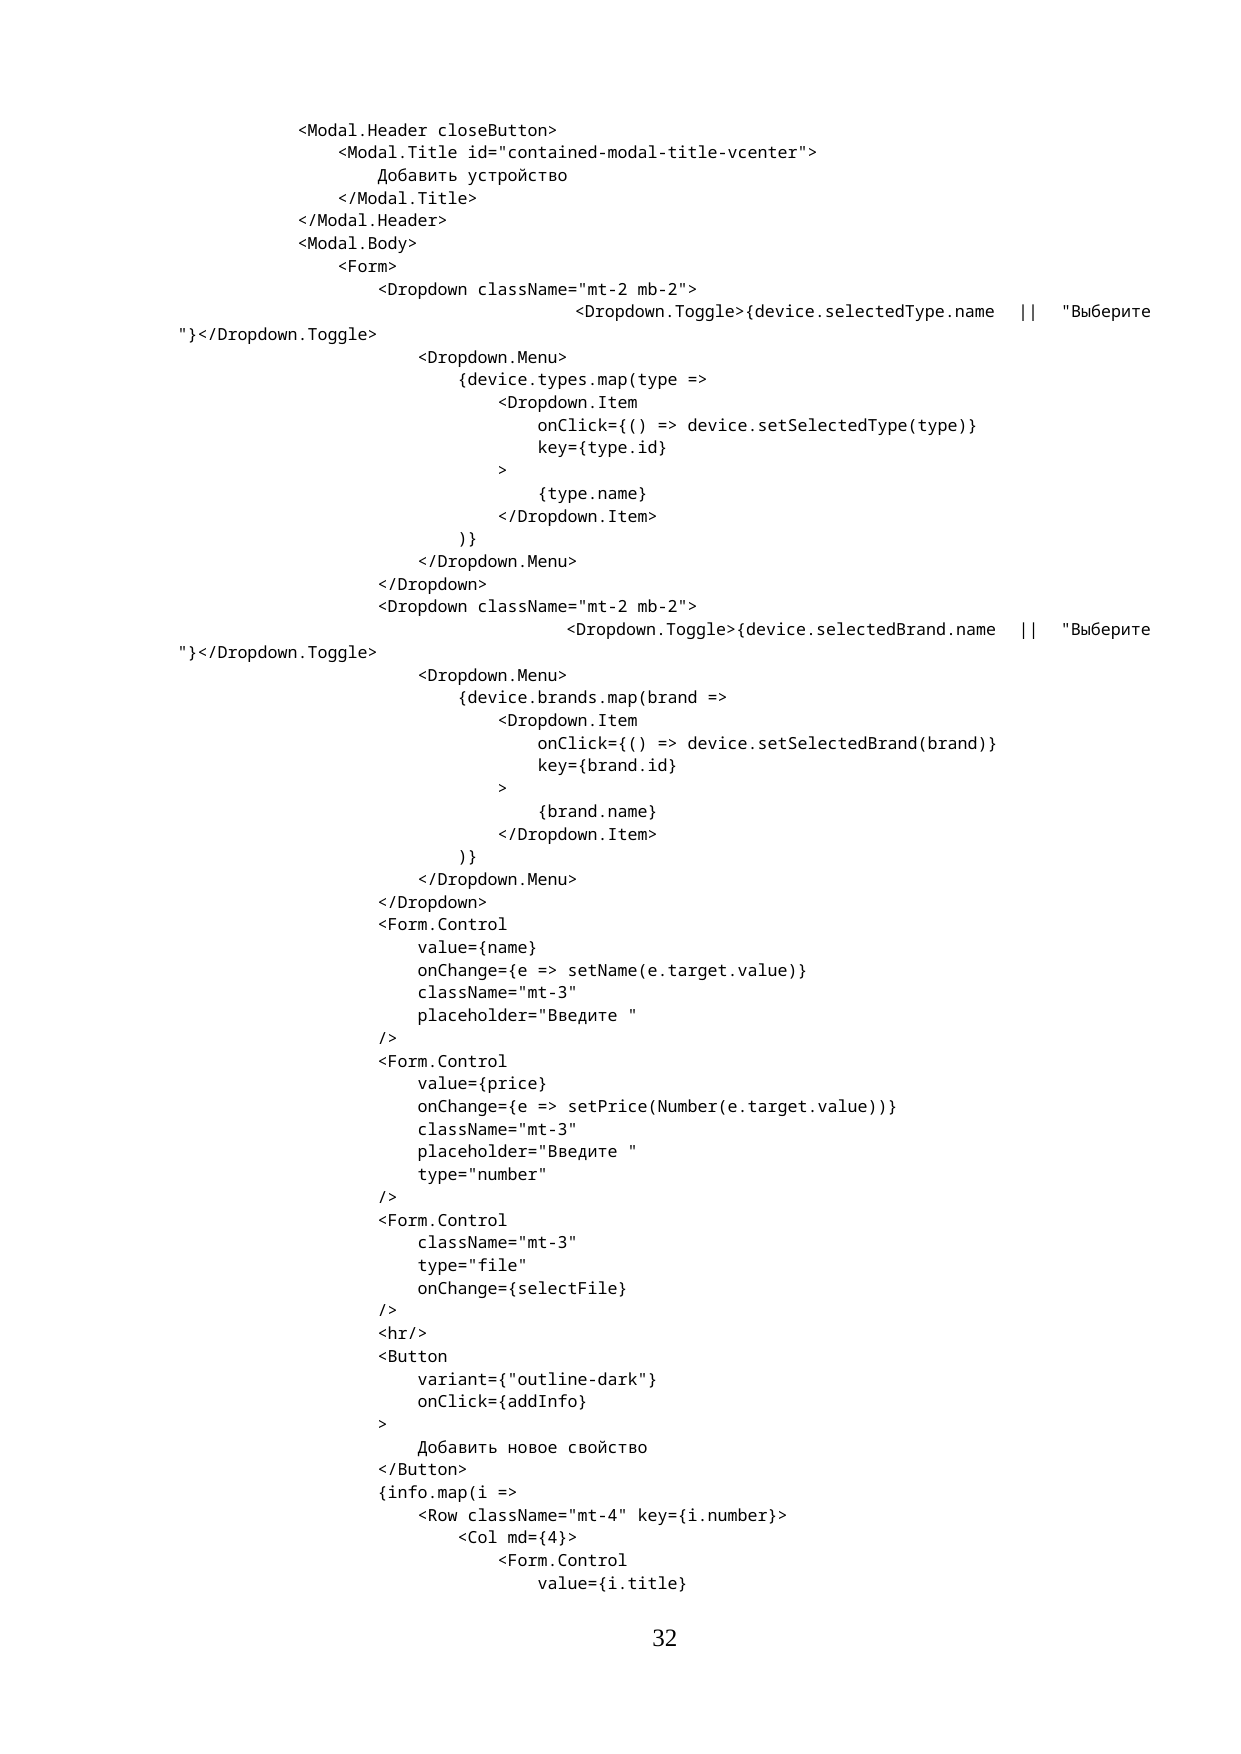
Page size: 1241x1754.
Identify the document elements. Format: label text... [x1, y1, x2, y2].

text <Modal.Body> [177, 232, 1152, 254]
text {info.map(i => [177, 1481, 1152, 1503]
text <Dropdown.Item [177, 391, 1152, 413]
text )} [177, 527, 1152, 549]
text > [177, 1412, 1152, 1435]
text <Button [177, 1344, 1152, 1367]
text </Dropdown.Menu> [177, 549, 1152, 572]
text /> [177, 1299, 1152, 1322]
text Добавить устройство [177, 163, 1152, 186]
text placeholder="Введите " [177, 1004, 1152, 1026]
text <Dropdown.Toggle>{device.selectedBrand.name || "Выберите "}</Dropdown.Toggle> [177, 618, 1152, 663]
text </Modal.Title> [177, 186, 1152, 209]
text </Dropdown> [177, 890, 1152, 913]
text <Modal.Header closeButton> [177, 118, 1152, 141]
text onClick={() => device.setSelectedType(type)} [177, 413, 1152, 436]
text onChange={e => setName(e.target.value)} [177, 958, 1152, 981]
text <Modal.Title id="contained-modal-title-vcenter"> [177, 141, 1152, 163]
text value={price} [177, 1072, 1152, 1094]
text type="number" [177, 1163, 1152, 1185]
text <Dropdown.Toggle>{device.selectedType.name || "Выберите "}</Dropdown.Toggle> [177, 300, 1152, 345]
text </Dropdown.Item> [177, 822, 1152, 845]
text className="mt-3" [177, 1231, 1152, 1253]
text <Form.Control [177, 1208, 1152, 1231]
text onClick={() => device.setSelectedBrand(brand)} [177, 731, 1152, 754]
text <Form.Control [177, 913, 1152, 936]
text <Form.Control [177, 1549, 1152, 1571]
text {device.brands.map(brand => [177, 686, 1152, 708]
text <Dropdown.Menu> [177, 663, 1152, 686]
text key={type.id} [177, 436, 1152, 459]
text className="mt-3" [177, 981, 1152, 1004]
text key={brand.id} [177, 754, 1152, 777]
text <Row className="mt-4" key={i.number}> [177, 1503, 1152, 1526]
text </Dropdown.Item> [177, 504, 1152, 527]
text {type.name} [177, 481, 1152, 504]
text <hr/> [177, 1322, 1152, 1344]
text value={name} [177, 936, 1152, 958]
text type="file" [177, 1253, 1152, 1276]
text <Form> [177, 254, 1152, 277]
text <Dropdown className="mt-2 mb-2"> [177, 595, 1152, 618]
text <Dropdown.Menu> [177, 345, 1152, 368]
text variant={"outline-dark"} [177, 1367, 1152, 1390]
text /> [177, 1185, 1152, 1208]
text <Dropdown className="mt-2 mb-2"> [177, 277, 1152, 300]
text > [177, 459, 1152, 481]
text <Dropdown.Item [177, 708, 1152, 731]
text value={i.title} [177, 1571, 1152, 1594]
text </Dropdown.Menu> [177, 867, 1152, 890]
text className="mt-3" [177, 1117, 1152, 1140]
text Добавить новое свойство [177, 1435, 1152, 1458]
text onChange={selectFile} [177, 1276, 1152, 1299]
text > [177, 777, 1152, 799]
text )} [177, 845, 1152, 867]
text <Col md={4}> [177, 1526, 1152, 1549]
text onClick={addInfo} [177, 1390, 1152, 1412]
text {device.types.map(type => [177, 368, 1152, 391]
text </Modal.Header> [177, 209, 1152, 232]
text placeholder="Введите " [177, 1140, 1152, 1163]
text {brand.name} [177, 799, 1152, 822]
text </Button> [177, 1458, 1152, 1481]
text onChange={e => setPrice(Number(e.target.value))} [177, 1094, 1152, 1117]
text </Dropdown> [177, 572, 1152, 595]
text <Form.Control [177, 1049, 1152, 1072]
text /> [177, 1026, 1152, 1049]
